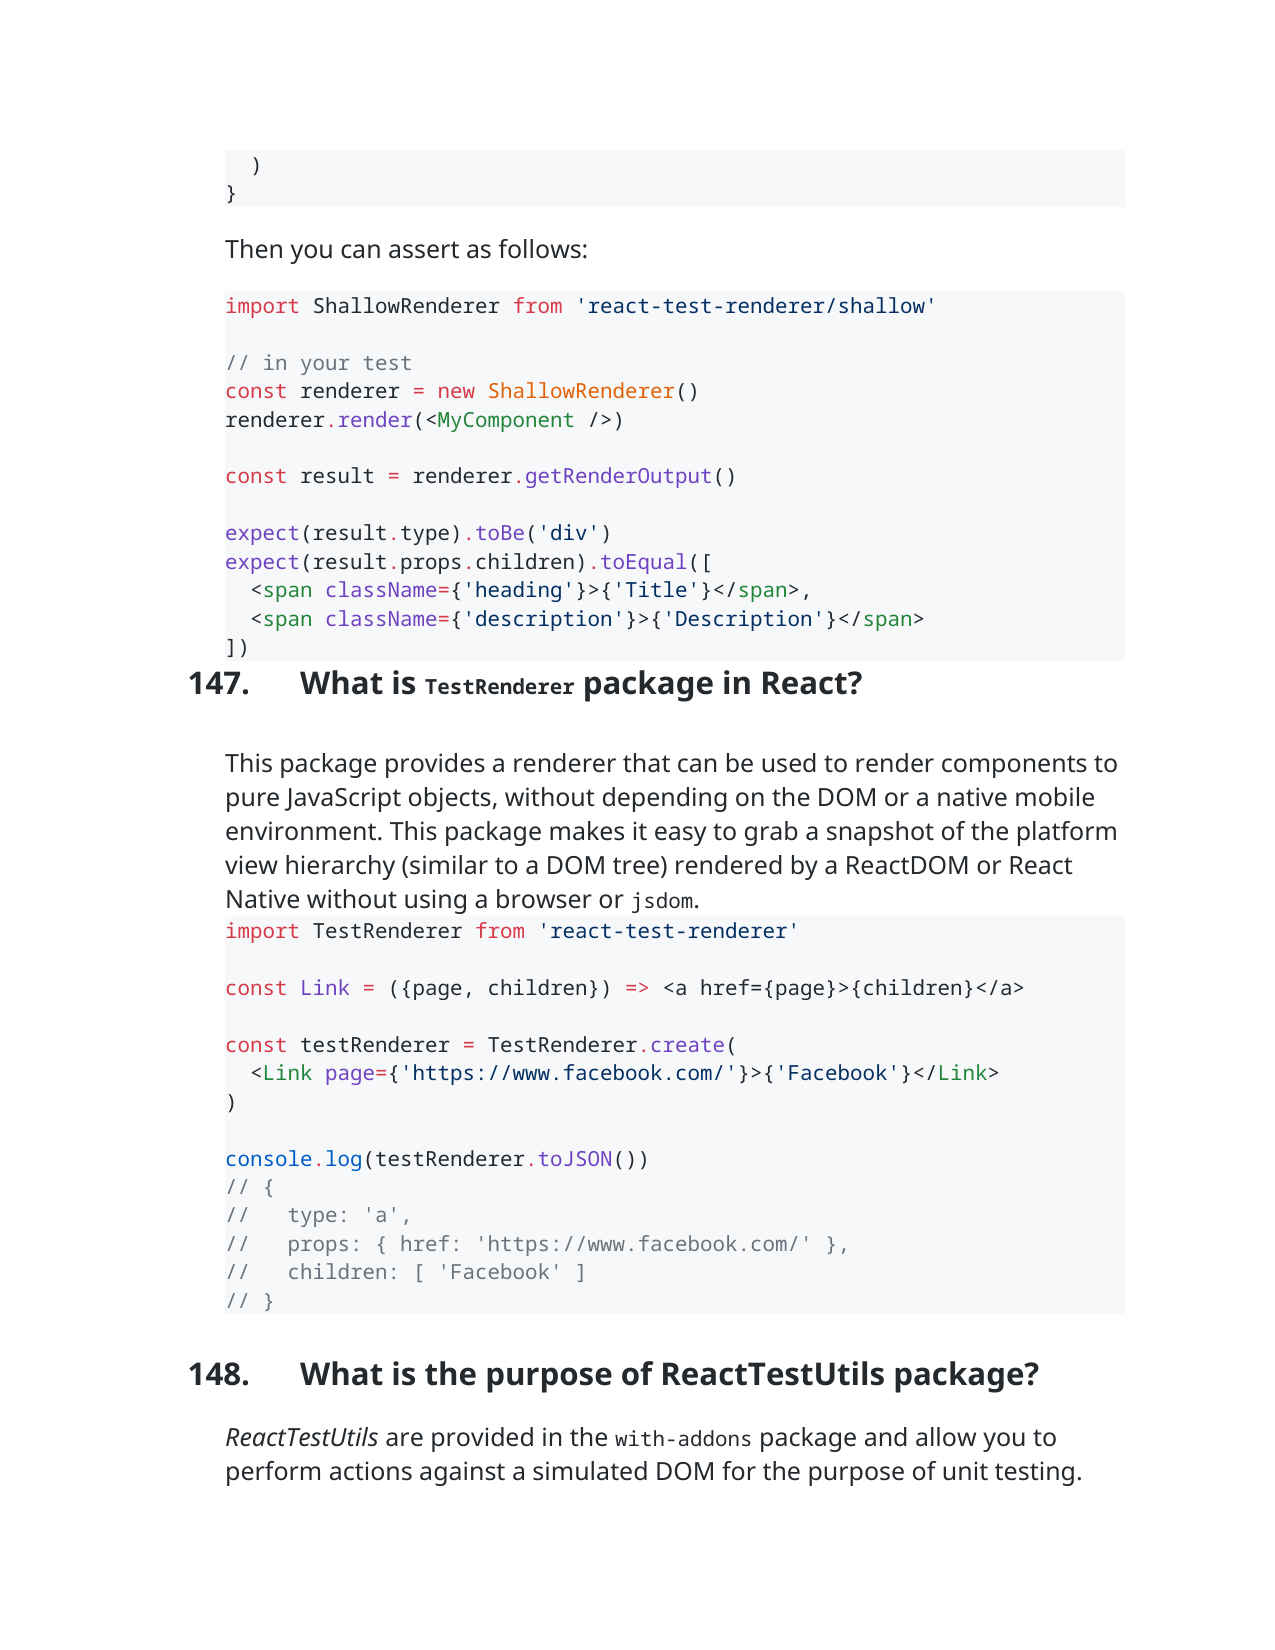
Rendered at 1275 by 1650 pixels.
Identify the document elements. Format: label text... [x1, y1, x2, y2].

text <span className={'heading'}>{'Title'}</span>, [225, 575, 1125, 604]
text // { [225, 1172, 1125, 1201]
text // } [225, 1286, 1125, 1314]
text ) [225, 150, 1125, 178]
text renderer.render(<MyComponent />) [225, 405, 1125, 433]
text ReactTestUtils are provided in the with-addons package and allow you to perform actions against a simulated DOM for the purpose of unit testing. [225, 1419, 1125, 1487]
text <Link page={'https://www.facebook.com/'}>{'Facebook'}</Link> [225, 1058, 1125, 1087]
text <span className={'description'}>{'Description'}</span> [225, 604, 1125, 632]
text Then you can assert as follows: [225, 232, 1125, 266]
text const testRenderer = TestRenderer.create( [225, 1030, 1125, 1058]
text import ShallowRenderer from 'react-test-renderer/shallow' [225, 291, 1125, 319]
subtitle What is the purpose of ReactTestUtils package? [187, 1352, 1125, 1394]
text expect(result.type).toBe('div') [225, 518, 1125, 547]
text This package provides a renderer that can be used to render components to pure JavaScript objects, without depending on the DOM or a native mobile environment. This package makes it easy to grab a snapshot of the platform view hierarchy (similar to a DOM tree) rendered by a ReactDOM or React Native without using a browser or jsdom. [225, 746, 1125, 916]
text const Link = ({page, children}) => <a href={page}>{children}</a> [225, 973, 1125, 1001]
text console.log(testRenderer.toJSON()) [225, 1144, 1125, 1172]
text // in your test [225, 348, 1125, 376]
text const renderer = new ShallowRenderer() [225, 376, 1125, 405]
text } [225, 178, 1125, 207]
text import TestRenderer from 'react-test-renderer' [225, 916, 1125, 944]
subtitle What is TestRenderer package in React? [187, 661, 1125, 703]
text // type: 'a', [225, 1201, 1125, 1229]
text ]) [225, 632, 1125, 661]
text // children: [ 'Facebook' ] [225, 1257, 1125, 1286]
text // props: { href: 'https://www.facebook.com/' }, [225, 1229, 1125, 1257]
text const result = renderer.getRenderOutput() [225, 462, 1125, 490]
text expect(result.props.children).toEqual([ [225, 547, 1125, 575]
text ) [225, 1087, 1125, 1115]
